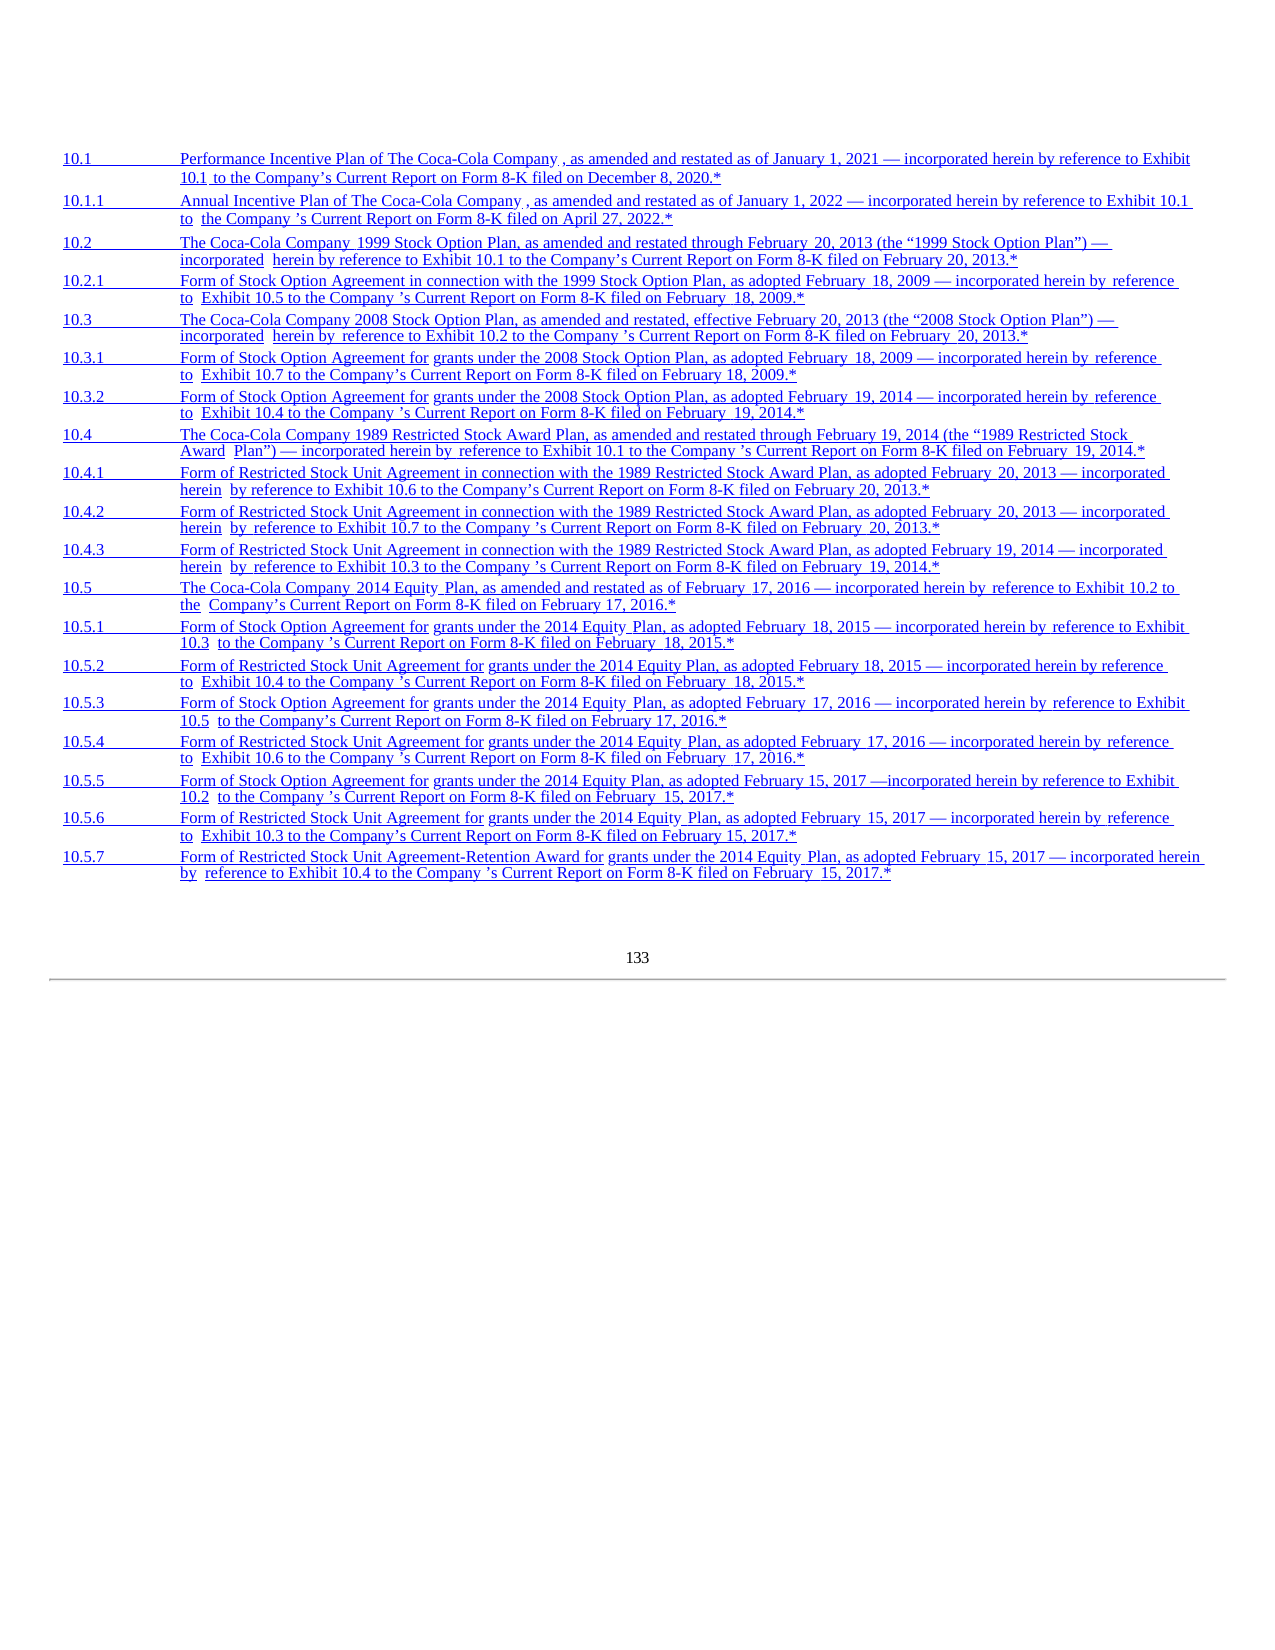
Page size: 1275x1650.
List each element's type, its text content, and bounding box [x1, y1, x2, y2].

list The Coca-Cola Company 1999 Stock Option Plan, as amended and restated through February 20, 2013 (the “1999 Stock Option Plan”) — incorporated herein by reference to Exhibit 10.1 to the Company’s Current Report on Form 8-K filed on February 20, 2013.* [62, 234, 1191, 269]
list Form of Stock Option Agreement in connection with the 1999 Stock Option Plan, as adopted February 18, 2009 — incorporated herein by reference to Exhibit 10.5 to the Company ’s Current Report on Form 8-K filed on February 18, 2009.* [62, 274, 1186, 307]
list Form of Stock Option Agreement for grants under the 2008 Stock Option Plan, as adopted February 18, 2009 — incorporated herein by reference to Exhibit 10.7 to the Company’s Current Report on Form 8-K filed on February 18, 2009.* [62, 349, 1168, 384]
list Annual Incentive Plan of The Coca-Cola Company , as amended and restated as of January 1, 2022 — incorporated herein by reference to Exhibit 10.1 to the Company ’s Current Report on Form 8-K filed on April 27, 2022.* [62, 193, 1200, 228]
list Form of Restricted Stock Unit Agreement in connection with the 1989 Restricted Stock Award Plan, as adopted February 19, 2014 — incorporated herein by reference to Exhibit 10.3 to the Company ’s Current Report on Form 8-K filed on February 19, 2014.* [62, 543, 1205, 576]
list The Coca-Cola Company 1989 Restricted Stock Award Plan, as amended and restated through February 19, 2014 (the “1989 Restricted Stock Award Plan”) — incorporated herein by reference to Exhibit 10.1 to the Company ’s Current Report on Form 8-K filed on February 19, 2014.* [62, 428, 1172, 460]
list Form of Restricted Stock Unit Agreement-Retention Award for grants under the 2014 Equity Plan, as adopted February 15, 2017 — incorporated herein by reference to Exhibit 10.4 to the Company ’s Current Report on Form 8-K filed on February 15, 2017.* [62, 849, 1213, 882]
list The Coca-Cola Company 2008 Stock Option Plan, as amended and restated, effective February 20, 2013 (the “2008 Stock Option Plan”) — incorporated herein by reference to Exhibit 10.2 to the Company ’s Current Report on Form 8-K filed on February 20, 2013.* [62, 313, 1202, 345]
list Form of Restricted Stock Unit Agreement for grants under the 2014 Equity Plan, as adopted February 18, 2015 — incorporated herein by reference to Exhibit 10.4 to the Company ’s Current Report on Form 8-K filed on February 18, 2015.* [62, 658, 1179, 691]
list Form of Restricted Stock Unit Agreement in connection with the 1989 Restricted Stock Award Plan, as adopted February 20, 2013 — incorporated herein by reference to Exhibit 10.7 to the Company ’s Current Report on Form 8-K filed on February 20, 2013.* [62, 504, 1205, 537]
list Form of Stock Option Agreement for grants under the 2014 Equity Plan, as adopted February 15, 2017 —incorporated herein by reference to Exhibit 10.2 to the Company ’s Current Report on Form 8-K filed on February 15, 2017.* [62, 773, 1207, 806]
list Form of Stock Option Agreement for grants under the 2014 Equity Plan, as adopted February 18, 2015 — incorporated herein by reference to Exhibit 10.3 to the Company ’s Current Report on Form 8-K filed on February 18, 2015.* [62, 619, 1211, 652]
list Form of Stock Option Agreement for grants under the 2008 Stock Option Plan, as adopted February 19, 2014 — incorporated herein by reference to Exhibit 10.4 to the Company ’s Current Report on Form 8-K filed on February 19, 2014.* [62, 389, 1168, 422]
list Form of Restricted Stock Unit Agreement for grants under the 2014 Equity Plan, as adopted February 17, 2016 — incorporated herein by reference to Exhibit 10.6 to the Company ’s Current Report on Form 8-K filed on February 17, 2016.* [62, 734, 1179, 767]
list Performance Incentive Plan of The Coca-Cola Company , as amended and restated as of January 1, 2021 — incorporated herein by reference to Exhibit [62, 149, 1242, 168]
list Form of Restricted Stock Unit Agreement in connection with the 1989 Restricted Stock Award Plan, as adopted February 20, 2013 — incorporated herein by reference to Exhibit 10.6 to the Company’s Current Report on Form 8-K filed on February 20, 2013.* [62, 464, 1205, 499]
list to the Company’s Current Report on Form 8-K filed on December 8, 2020.* [180, 168, 1242, 187]
list The Coca-Cola Company 2014 Equity Plan, as amended and restated as of February 17, 2016 — incorporated herein by reference to Exhibit 10.2 to the Company’s Current Report on Form 8-K filed on February 17, 2016.* [62, 579, 1191, 614]
list Form of Stock Option Agreement for grants under the 2014 Equity Plan, as adopted February 17, 2016 — incorporated herein by reference to Exhibit 10.5 to the Company’s Current Report on Form 8-K filed on February 17, 2016.* [62, 694, 1211, 729]
list Form of Restricted Stock Unit Agreement for grants under the 2014 Equity Plan, as adopted February 15, 2017 — incorporated herein by reference to Exhibit 10.3 to the Company’s Current Report on Form 8-K filed on February 15, 2017.* [62, 810, 1179, 844]
